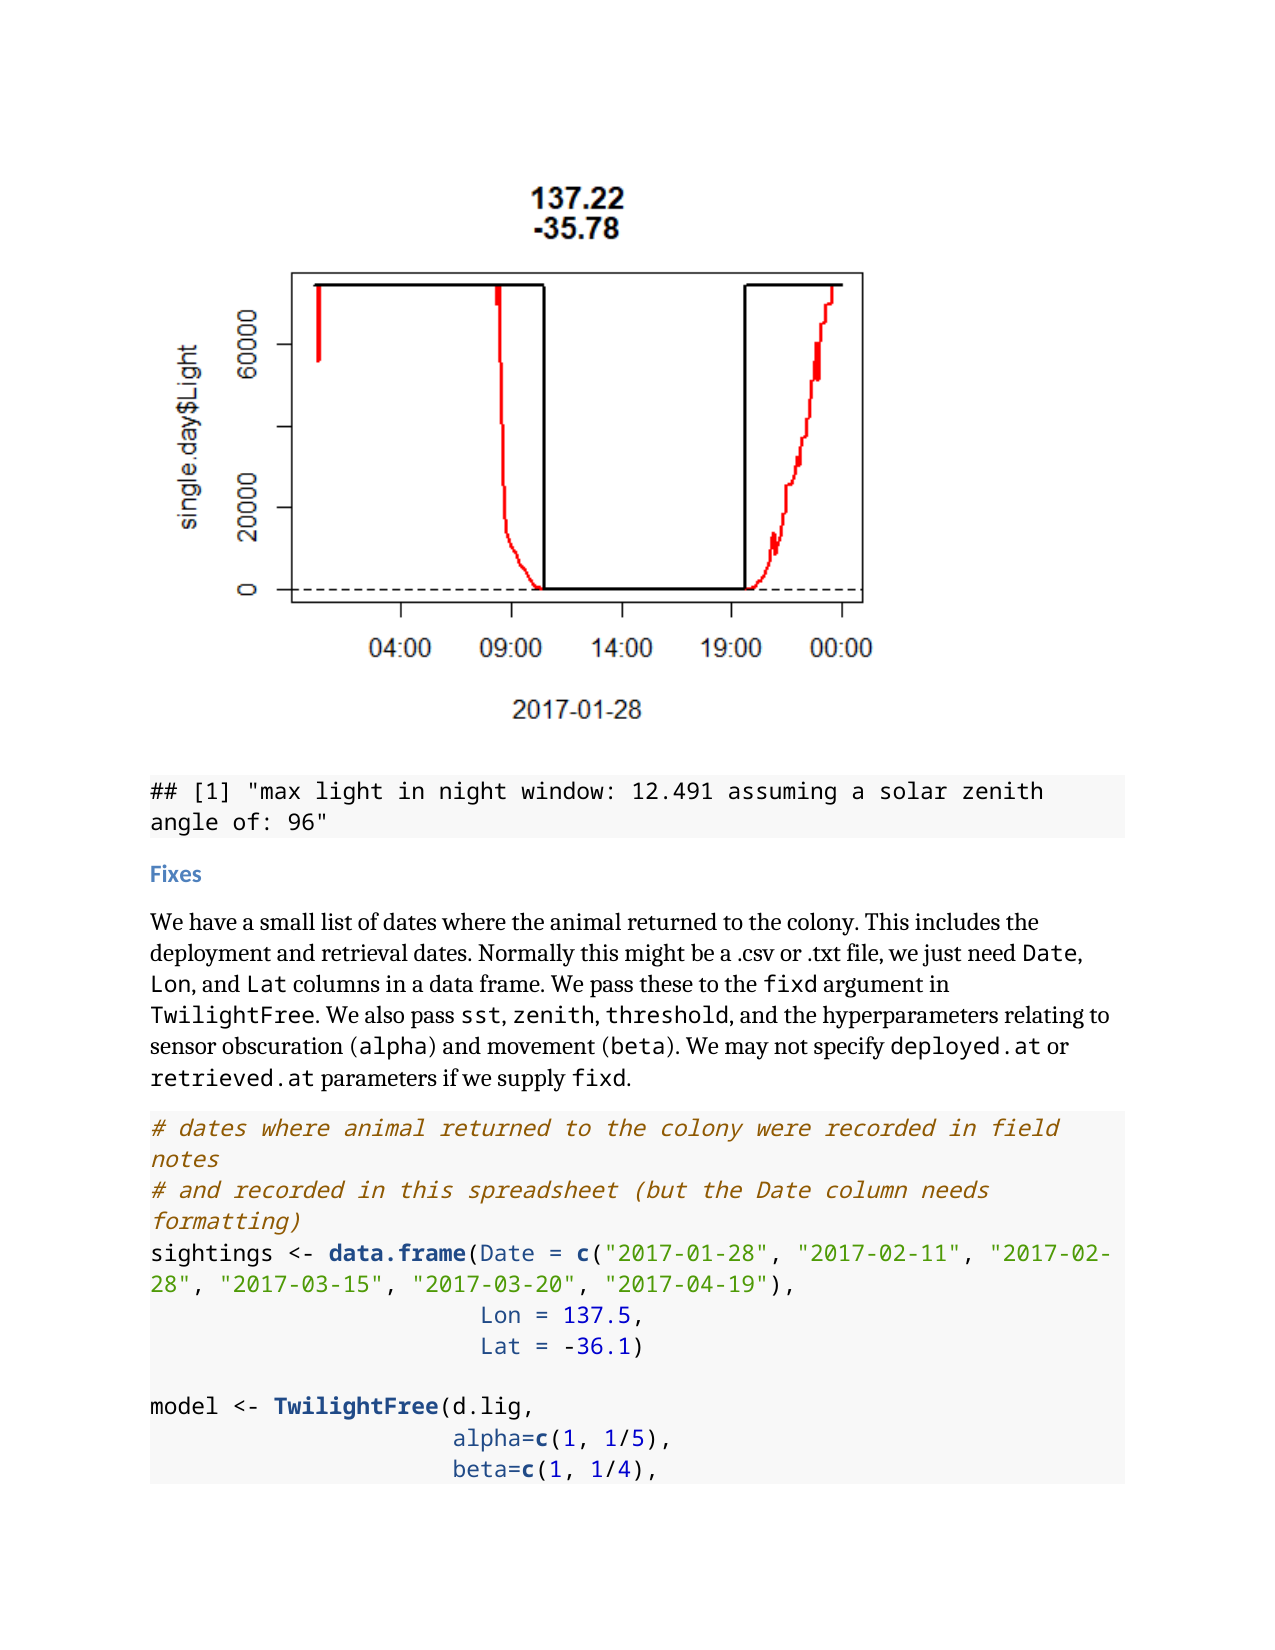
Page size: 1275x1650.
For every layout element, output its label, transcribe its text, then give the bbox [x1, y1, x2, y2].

text We have a small list of dates where the animal returned to the colony. This includes the deployment and retrieval dates. Normally this might be a .csv or .txt file, we just need Date, Lon, and Lat columns in a data frame. We pass these to the fixd argument in TwilightFree. We also pass sst, zenith, threshold, and the hyperparameters relating to sensor obscuration (alpha) and movement (beta). We may not specify deployed.at or retrieved.at parameters if we supply fixd. [150, 908, 1125, 1093]
text ## [1] "max light in night window: 12.491 assuming a solar zenith angle of: 96" [150, 775, 1125, 838]
subtitle Fixes [150, 858, 1125, 889]
picture [168, 150, 927, 757]
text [150, 1111, 1125, 1484]
